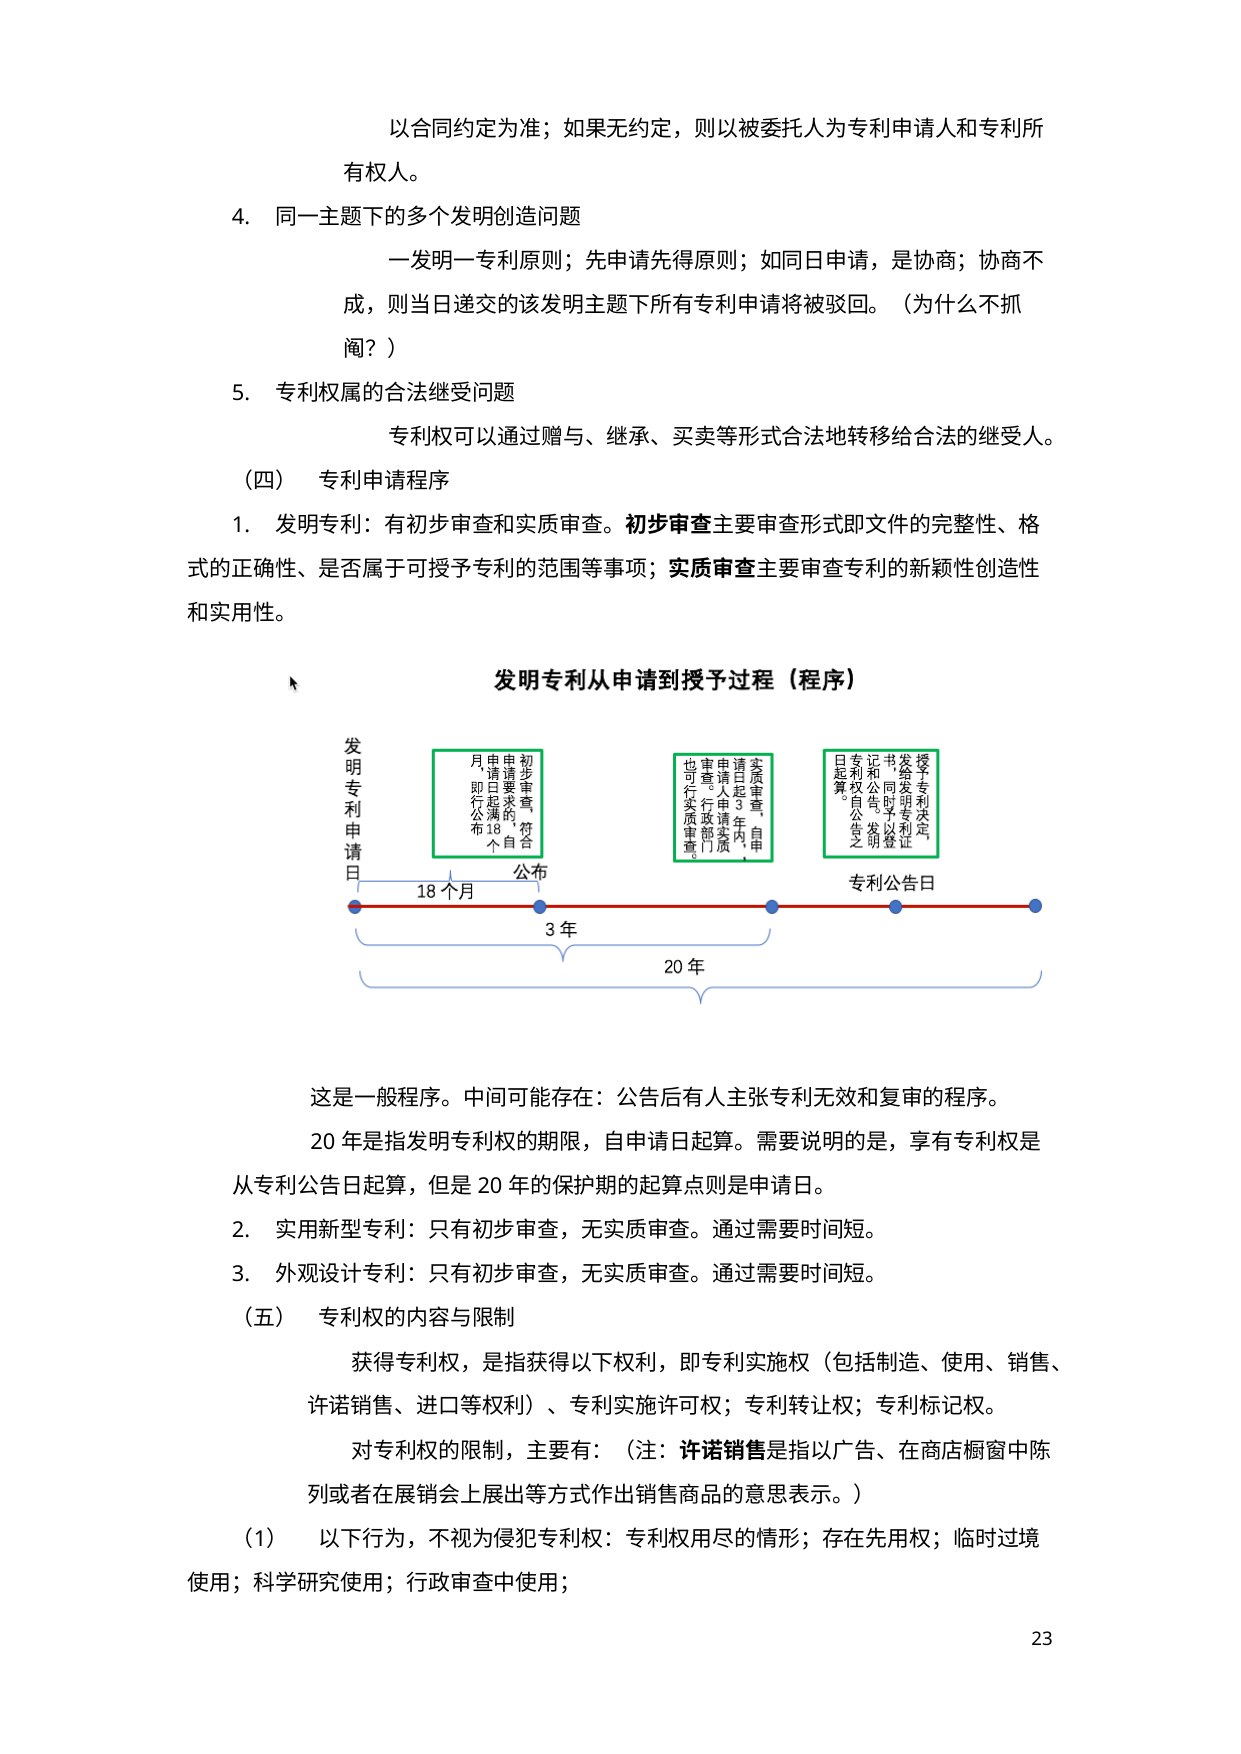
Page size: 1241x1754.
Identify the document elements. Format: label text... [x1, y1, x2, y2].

list 外观设计专利：只有初步审查，无实质审查。通过需要时间短。 [187, 1250, 1053, 1294]
list 专利权属的合法继受问题 [187, 369, 1053, 413]
list 实用新型专利：只有初步审查，无实质审查。通过需要时间短。 [187, 1206, 1053, 1250]
list 专利申请程序 [187, 457, 1053, 501]
text 专利权可以通过赠与、继承、买卖等形式合法地转移给合法的继受人。 [344, 413, 1053, 457]
list 以下行为，不视为侵犯专利权：专利权用尽的情形；存在先用权；临时过境使用；科学研究使用；行政审查中使用； [187, 1514, 1053, 1603]
text 对专利权的限制，主要有：（注：许诺销售是指以广告、在商店橱窗中陈列或者在展销会上展出等方式作出销售商品的意思表示。） [307, 1426, 1053, 1514]
text 一发明一专利原则；先申请先得原则；如同日申请，是协商；协商不成，则当日递交的该发明主题下所有专利申请将被驳回。（为什么不抓阄？） [344, 237, 1053, 369]
list 发明专利：有初步审查和实质审查。初步审查主要审查形式即文件的完整性、格式的正确性、是否属于可授予专利的范围等事项；实质审查主要审查专利的新颖性创造性和实用性。 [187, 501, 1053, 633]
text 以合同约定为准；如果无约定，则以被委托人为专利申请人和专利所有权人。 [344, 104, 1053, 193]
text 20 年是指发明专利权的期限，自申请日起算。需要说明的是，享有专利权是从专利公告日起算，但是 20 年的保护期的起算点则是申请日。 [232, 1118, 1053, 1206]
list 同一主题下的多个发明创造问题 [187, 193, 1053, 237]
list 专利权的内容与限制 [187, 1294, 1053, 1338]
picture [276, 635, 1063, 1072]
text 这是一般程序。中间可能存在：公告后有人主张专利无效和复审的程序。 [232, 1074, 1053, 1118]
text 获得专利权，是指获得以下权利，即专利实施权（包括制造、使用、销售、许诺销售、进口等权利）、专利实施许可权；专利转让权；专利标记权。 [307, 1338, 1053, 1426]
